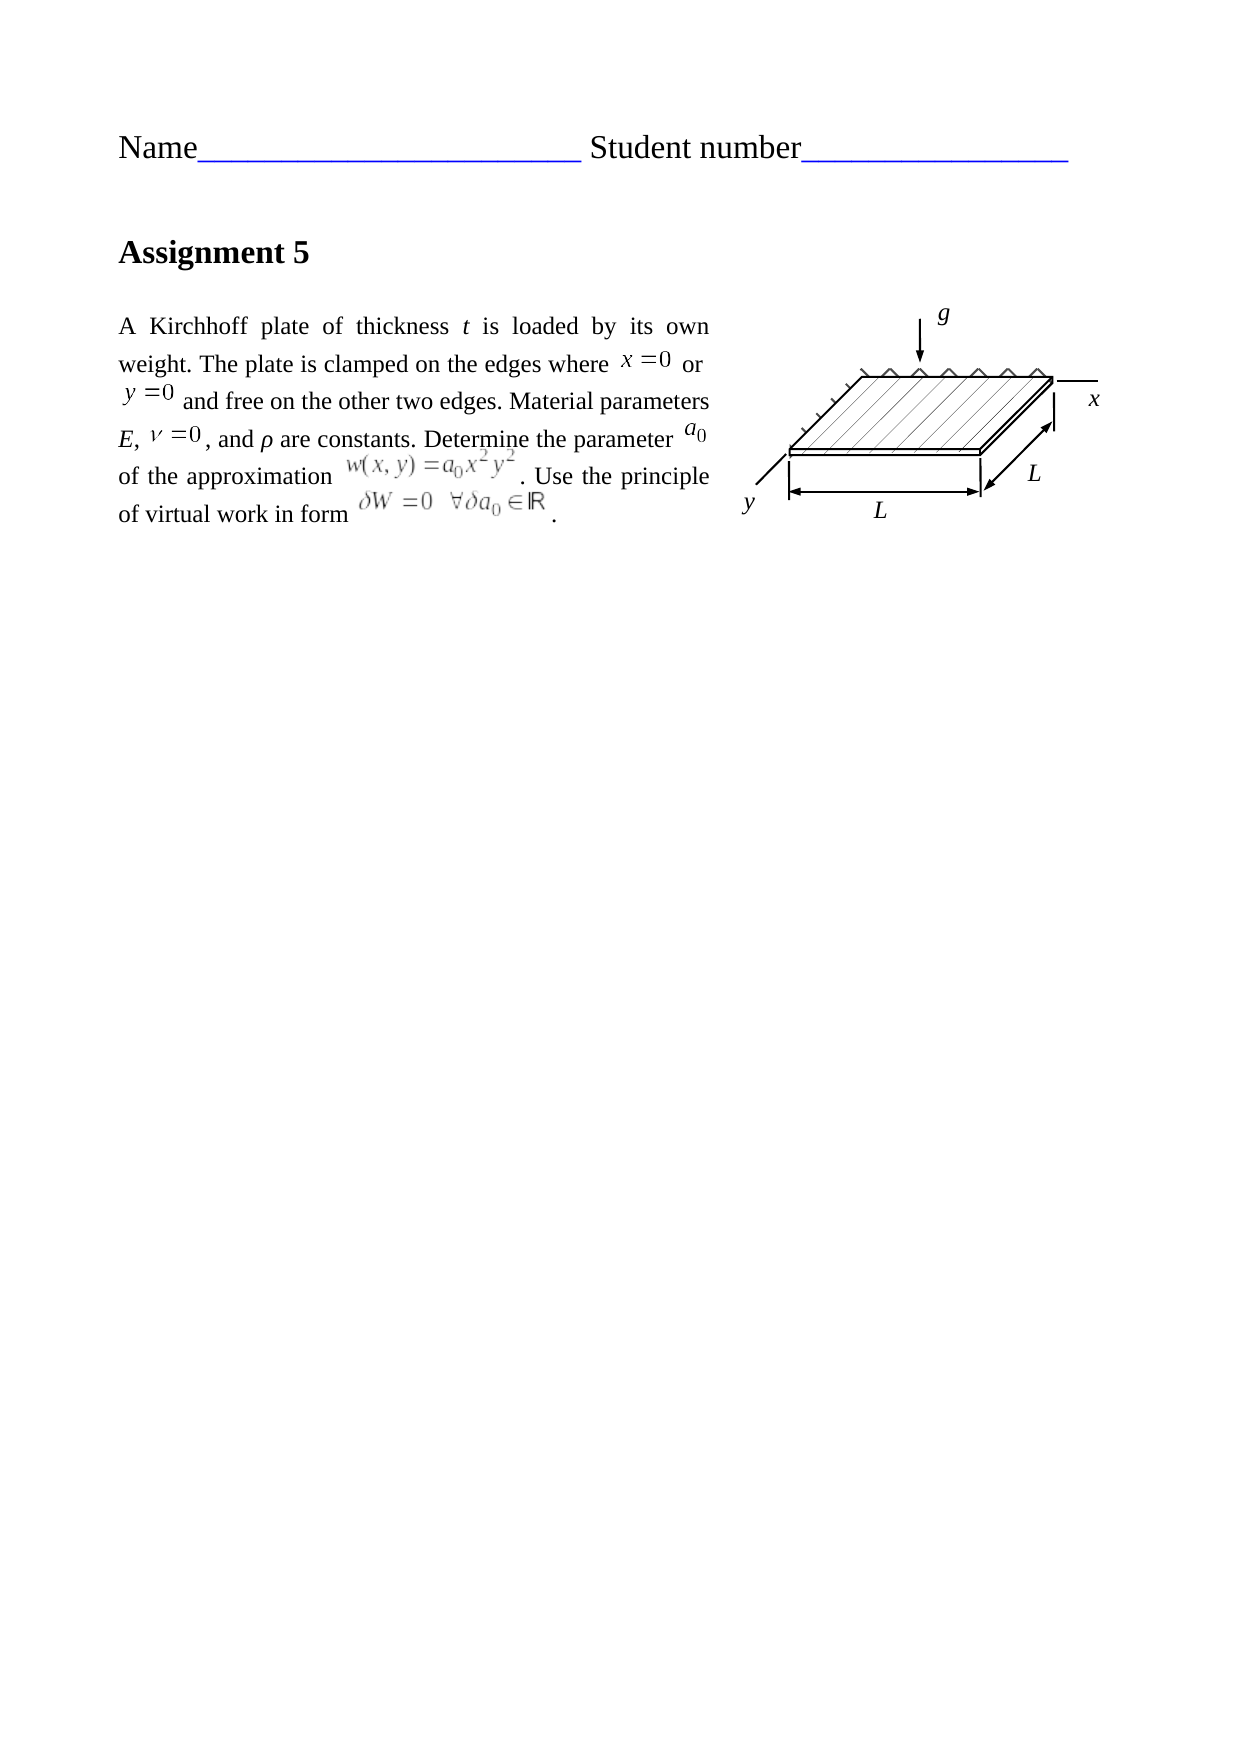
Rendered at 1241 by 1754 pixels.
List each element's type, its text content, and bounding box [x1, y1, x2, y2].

text Name_______________________ Student number________________ [118, 127, 1122, 165]
text A Kirchhoff plate of thickness t is loaded by its own weight. The plate is clamped on the edges where or and free on the other two edges. Material parameters E, , and ρ are constants. Determine the parameter of the approximation . Use the principle of virtual work in form . [118, 305, 1122, 530]
text Assignment 5 [118, 232, 1122, 271]
